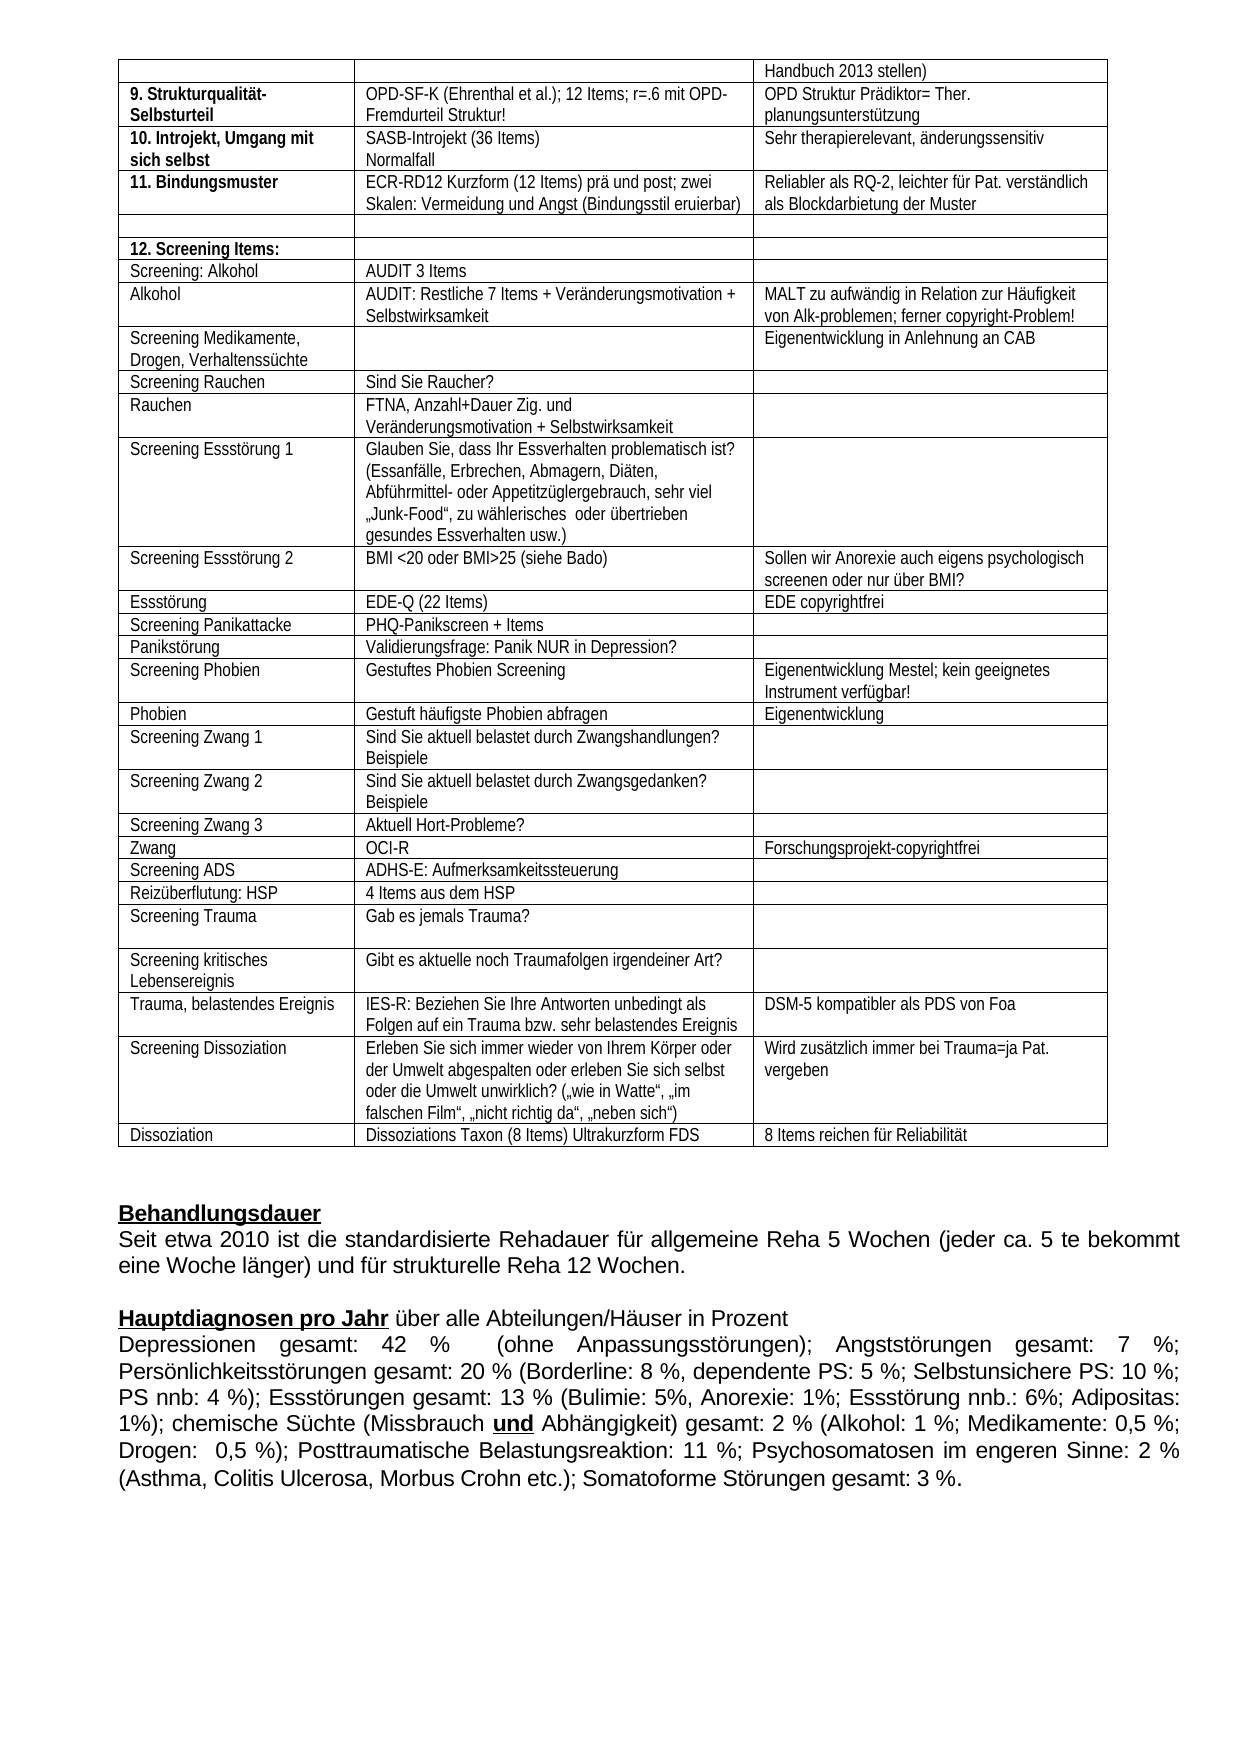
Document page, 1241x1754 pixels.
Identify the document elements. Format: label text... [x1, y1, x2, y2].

table_cell Gestuftes Phobien Screening [355, 659, 753, 702]
table_cell [754, 636, 1107, 658]
text Seit etwa 2010 ist die standardisierte Rehadauer für allgemeine Reha 5 Wochen (jeder ca. 5 te bekommt eine Woche länger) und für strukturelle Reha 12 Wochen. [118, 1226, 1181, 1279]
table_cell [119, 215, 354, 237]
table_cell MALT zu aufwändig in Relation zur Häufigkeit von Alk-problemen; ferner copyright-Problem! [754, 283, 1107, 326]
table_cell Essstörung [119, 591, 354, 613]
table_cell [754, 238, 1107, 259]
table_cell Forschungsprojekt-copyrightfrei [754, 837, 1107, 858]
table_cell Validierungsfrage: Panik NUR in Depression? [355, 636, 753, 658]
table_cell ADHS-E: Aufmerksamkeitssteuerung [355, 859, 753, 881]
table_cell FTNA, Anzahl+Dauer Zig. und Veränderungsmotivation + Selbstwirksamkeit [355, 394, 753, 437]
table_cell Zwang [119, 837, 354, 858]
table_cell 4 Items aus dem HSP [355, 882, 753, 903]
table_cell OCI-R [355, 837, 753, 858]
table_cell Screening Panikattacke [119, 614, 354, 635]
table_cell AUDIT: Restliche 7 Items + Veränderungsmotivation + Selbstwirksamkeit [355, 283, 753, 326]
table_cell DSM-5 kompatibler als PDS von Foa [754, 993, 1107, 1036]
table_cell AUDIT 3 Items [355, 260, 753, 282]
table_cell Wird zusätzlich immer bei Trauma=ja Pat. vergeben [754, 1037, 1107, 1123]
table_cell OPD Struktur Prädiktor= Ther. planungsunterstützung [754, 83, 1107, 126]
table_cell IES-R: Beziehen Sie Ihre Antworten unbedingt als Folgen auf ein Trauma bzw. sehr belastendes Ereignis [355, 993, 753, 1036]
table_cell Aktuell Hort-Probleme? [355, 814, 753, 836]
table_cell Sehr therapierelevant, änderungssensitiv [754, 127, 1107, 170]
table_cell Screening Essstörung 2 [119, 547, 354, 590]
table_cell OPD-SF-K (Ehrenthal et al.); 12 Items; r=.6 mit OPD-Fremdurteil Struktur! [355, 83, 753, 126]
table_cell Dissoziation [119, 1124, 354, 1146]
table_cell 10. Introjekt, Umgang mit sich selbst [119, 127, 354, 170]
table_cell ECR-RD12 Kurzform (12 Items) prä und post; zwei Skalen: Vermeidung und Angst (Bindungsstil eruierbar) [355, 171, 753, 214]
table_cell [754, 371, 1107, 393]
table_cell [754, 882, 1107, 903]
table_cell Screening Zwang 2 [119, 770, 354, 813]
table_cell Gestuft häufigste Phobien abfragen [355, 703, 753, 725]
table_cell Screening kritisches Lebensereignis [119, 949, 354, 992]
table_cell Screening Medikamente, Drogen, Verhaltenssüchte [119, 327, 354, 370]
table_cell [754, 770, 1107, 813]
table_cell [754, 814, 1107, 836]
table_cell SASB-Introjekt (36 Items) Normalfall [355, 127, 753, 170]
table_cell Screening Trauma [119, 905, 354, 948]
table_cell Reliabler als RQ-2, leichter für Pat. verständlich als Blockdarbietung der Muster [754, 171, 1107, 214]
table_cell Screening ADS [119, 859, 354, 881]
table_cell Reizüberflutung: HSP [119, 882, 354, 903]
table_cell [355, 327, 753, 370]
table_cell 11. Bindungsmuster [119, 171, 354, 214]
table_cell Sind Sie aktuell belastet durch Zwangsgedanken? Beispiele [355, 770, 753, 813]
table_cell 9. Strukturqualität-Selbsturteil [119, 83, 354, 126]
table_cell Dissoziations Taxon (8 Items) Ultrakurzform FDS [355, 1124, 753, 1146]
table_cell [754, 949, 1107, 992]
table_cell [355, 215, 753, 237]
subtitle Behandlungsdauer [118, 1199, 1181, 1226]
table_cell Eigenentwicklung Mestel; kein geeignetes Instrument verfügbar! [754, 659, 1107, 702]
table_cell Screening Zwang 1 [119, 726, 354, 769]
table_cell Screening: Alkohol [119, 260, 354, 282]
table_cell PHQ-Panikscreen + Items [355, 614, 753, 635]
table_cell [754, 394, 1107, 437]
table_cell EDE copyrightfrei [754, 591, 1107, 613]
table_cell Trauma, belastendes Ereignis [119, 993, 354, 1036]
table_cell 12. Screening Items: [119, 238, 354, 259]
text Hauptdiagnosen pro Jahr über alle Abteilungen/Häuser in Prozent [118, 1305, 1181, 1331]
table_cell 8 Items reichen für Reliabilität [754, 1124, 1107, 1146]
table_cell [754, 260, 1107, 282]
table_cell EDE-Q (22 Items) [355, 591, 753, 613]
table_cell Rauchen [119, 394, 354, 437]
table_cell Screening Rauchen [119, 371, 354, 393]
table_cell [754, 614, 1107, 635]
table_cell Screening Essstörung 1 [119, 438, 354, 546]
table_cell [754, 215, 1107, 237]
table_cell Screening Zwang 3 [119, 814, 354, 836]
table_cell Eigenentwicklung [754, 703, 1107, 725]
table_cell Erleben Sie sich immer wieder von Ihrem Körper oder der Umwelt abgespalten oder erleben Sie sich selbst oder die Umwelt unwirklich? („wie in Watte“, „im falschen Film“, „nicht richtig da“, „neben sich“) [355, 1037, 753, 1123]
table_cell [754, 438, 1107, 546]
table_cell [355, 238, 753, 259]
table_cell Sind Sie Raucher? [355, 371, 753, 393]
table_cell [754, 726, 1107, 769]
table_cell Gibt es aktuelle noch Traumafolgen irgendeiner Art? [355, 949, 753, 992]
table_cell Sind Sie aktuell belastet durch Zwangshandlungen? Beispiele [355, 726, 753, 769]
table_cell Gab es jemals Trauma? [355, 905, 753, 948]
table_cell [355, 60, 753, 82]
table_cell Sollen wir Anorexie auch eigens psychologisch screenen oder nur über BMI? [754, 547, 1107, 590]
table_cell Screening Dissoziation [119, 1037, 354, 1123]
text Depressionen gesamt: 42 % (ohne Anpassungsstörungen); Angststörungen gesamt: 7 %; Persönlichkeitsstörungen gesamt: 20 % (Borderline: 8 %, dependente PS: 5 %; Selbstunsichere PS: 10 %; PS nnb: 4 %); Essstörungen gesamt: 13 % (Bulimie: 5%, Anorexie: 1%; Essstörung nnb.: 6%; Adipositas: 1%); chemische Süchte (Missbrauch und Abhängigkeit) gesamt: 2 % (Alkohol: 1 %; Medikamente: 0,5 %; Drogen: 0,5 %); Posttraumatische Belastungsreaktion: 11 %; Psychosomatosen im engeren Sinne: 2 % (Asthma, Colitis Ulcerosa, Morbus Crohn etc.); Somatoforme Störungen gesamt: 3 %. [118, 1331, 1181, 1492]
table_cell [754, 859, 1107, 881]
table_cell Panikstörung [119, 636, 354, 658]
table_cell Screening Phobien [119, 659, 354, 702]
table_cell Glauben Sie, dass Ihr Essverhalten problematisch ist? (Essanfälle, Erbrechen, Abmagern, Diäten, Abführmittel- oder Appetitzüglergebrauch, sehr viel „Junk-Food“, zu wählerisches oder übertrieben gesundes Essverhalten usw.) [355, 438, 753, 546]
table_cell Eigenentwicklung in Anlehnung an CAB [754, 327, 1107, 370]
table_cell Phobien [119, 703, 354, 725]
table_cell [754, 905, 1107, 948]
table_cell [119, 60, 354, 82]
table_cell Alkohol [119, 283, 354, 326]
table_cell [754, 60, 1107, 82]
table_cell BMI <20 oder BMI>25 (siehe Bado) [355, 547, 753, 590]
